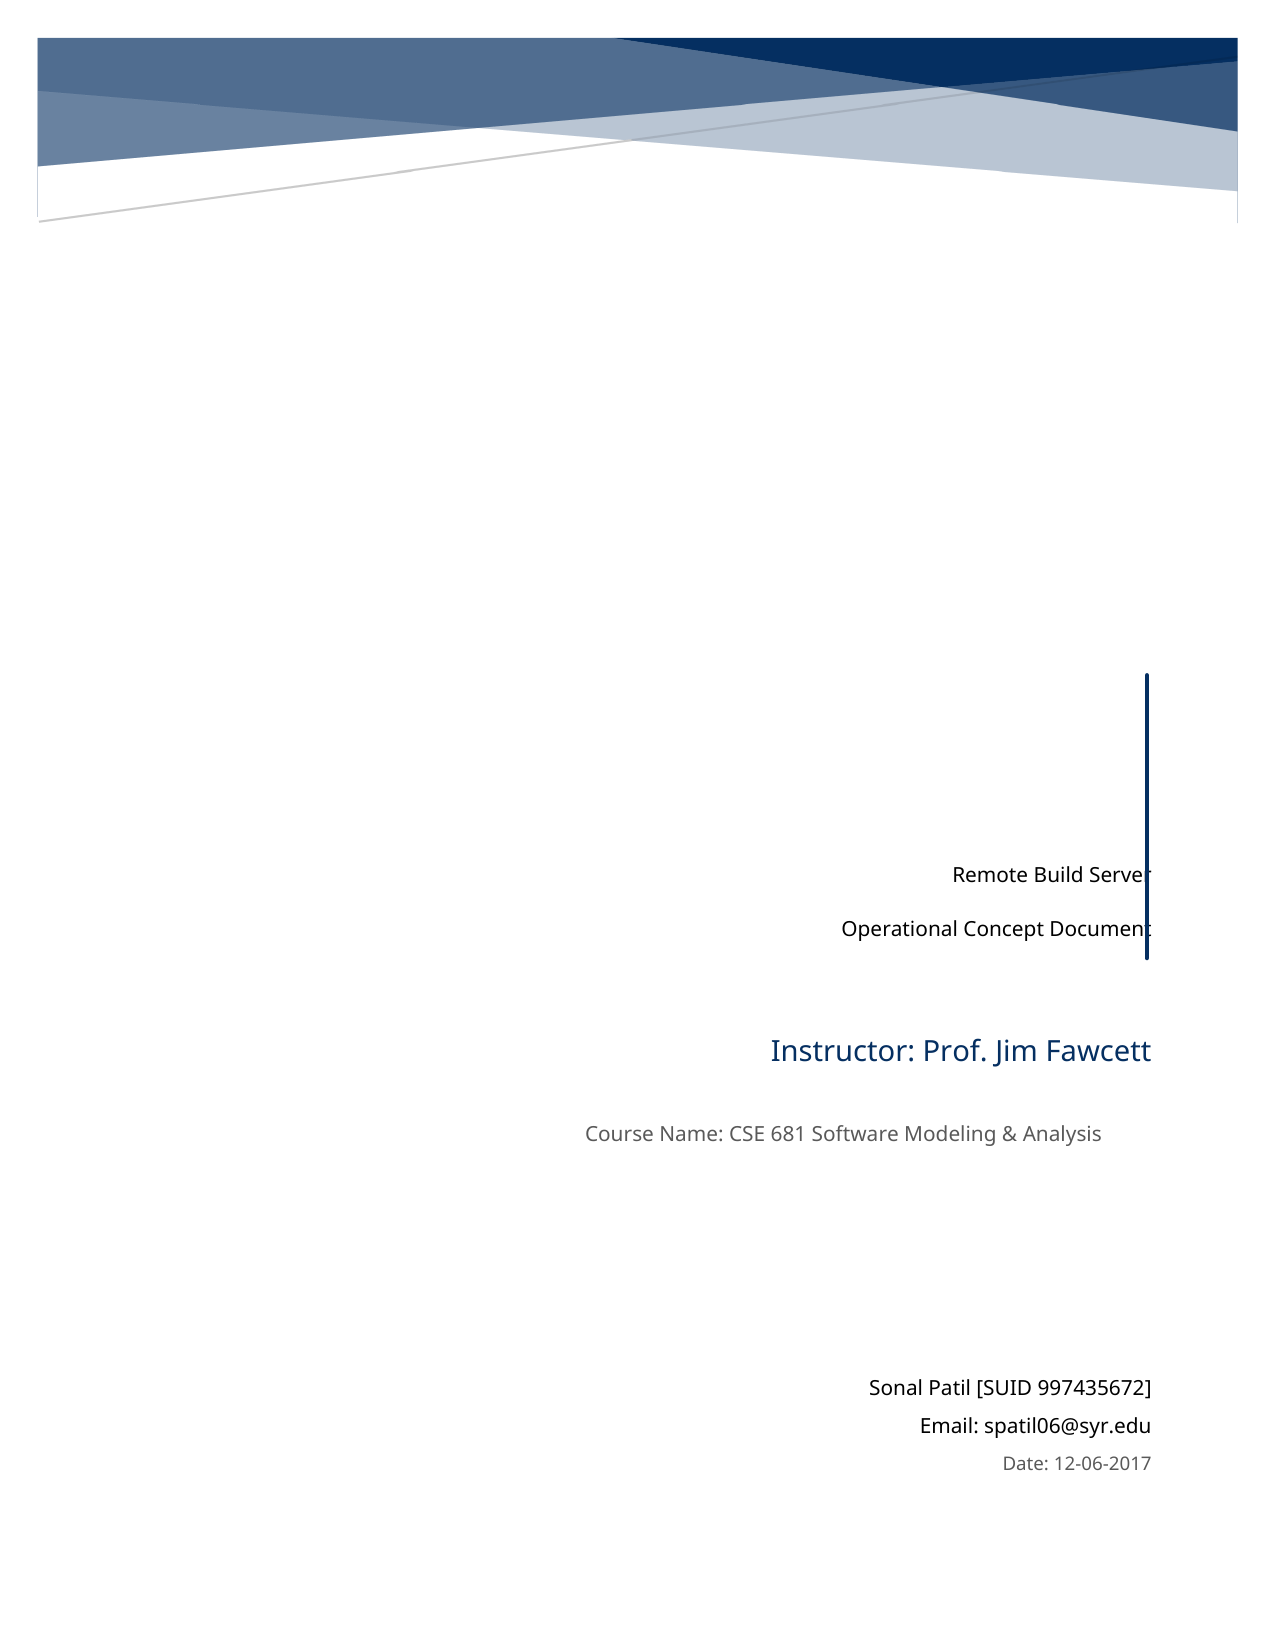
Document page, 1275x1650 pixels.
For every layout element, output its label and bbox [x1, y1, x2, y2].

picture [37, 37, 1238, 238]
